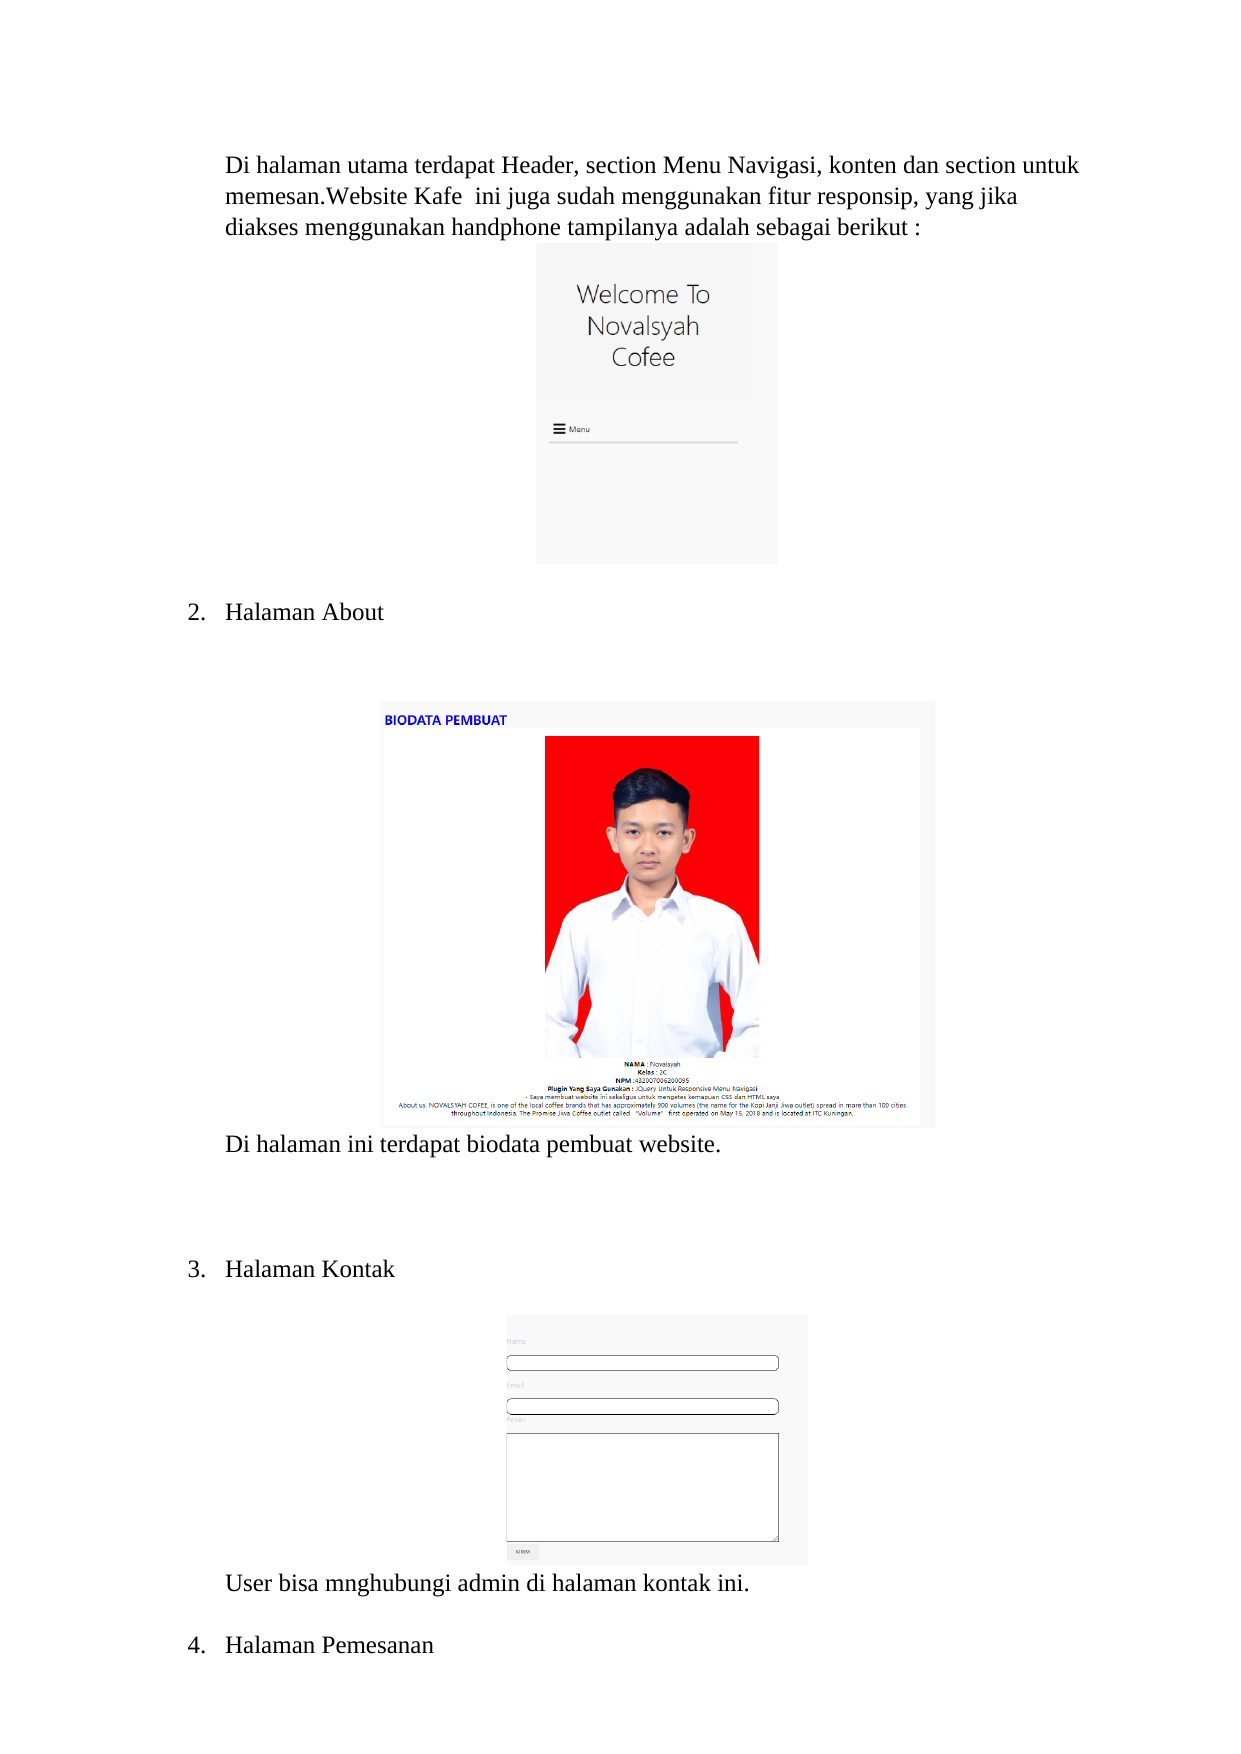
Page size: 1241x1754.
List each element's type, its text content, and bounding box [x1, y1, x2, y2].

list User bisa mnghubungi admin di halaman kontak ini. [225, 1568, 1090, 1596]
picture [379, 700, 936, 1128]
list Halaman Kontak [187, 1254, 1090, 1282]
list Di halaman ini terdapat biodata pembuat website. [225, 1129, 1090, 1158]
list Halaman About [187, 597, 1090, 625]
picture [506, 1315, 809, 1566]
list Di halaman utama terdapat Header, section Menu Navigasi, konten dan section untuk memesan.Website Kafe ini juga sudah menggunakan fitur responsip, yang jika diakses menggunakan handphone tampilanya adalah sebagai berikut : [225, 150, 1090, 241]
picture [536, 243, 778, 564]
list Halaman Pemesanan [187, 1630, 1090, 1658]
